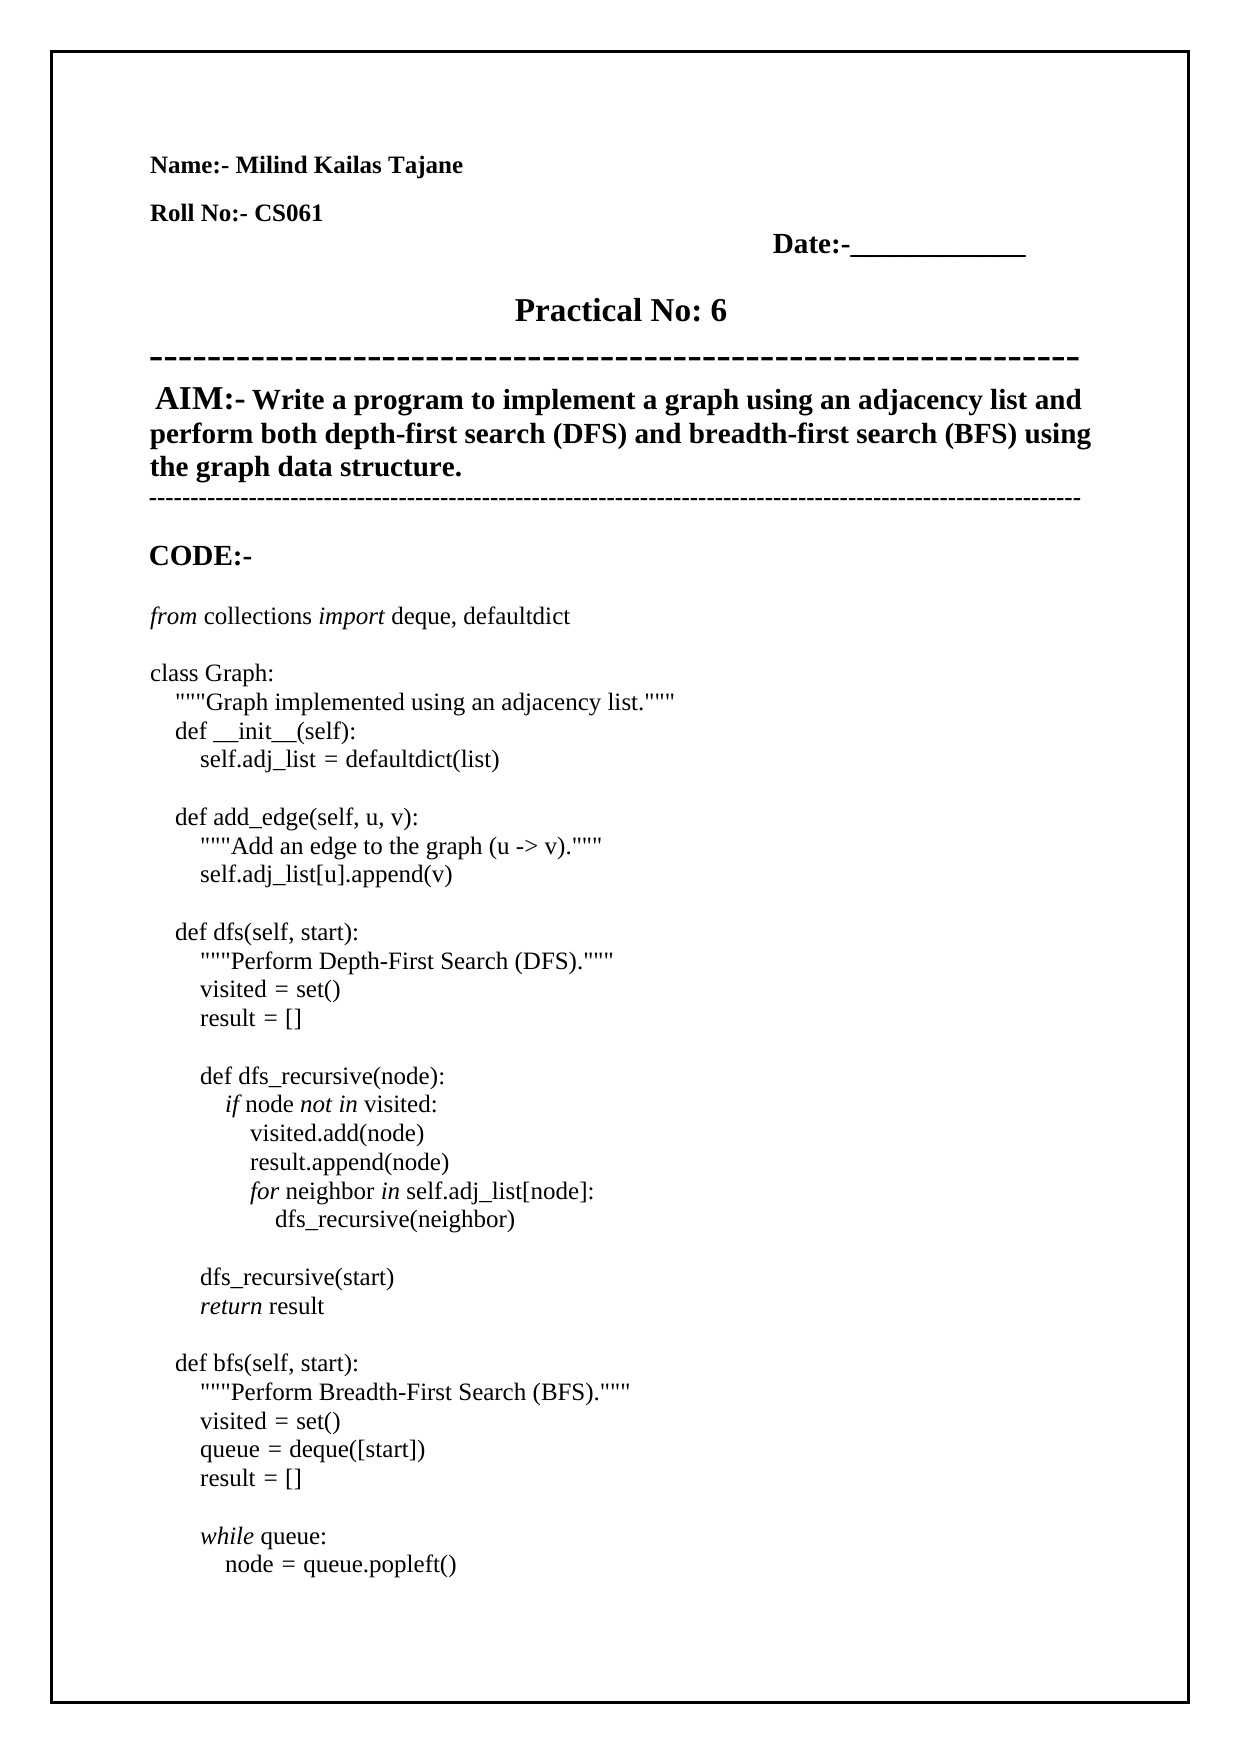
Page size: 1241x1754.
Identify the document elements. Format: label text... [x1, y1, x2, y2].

text Roll No:- CS061 [150, 198, 1025, 226]
text while queue: [150, 1521, 1090, 1549]
text result = [] [150, 1463, 1090, 1492]
text """Perform Breadth-First Search (BFS).""" [150, 1377, 1090, 1406]
text def dfs(self, start): [150, 917, 1090, 946]
text Name:- Milind Kailas Tajane [150, 150, 1090, 179]
text def bfs(self, start): [150, 1348, 1090, 1377]
text for neighbor in self.adj_list[node]: [150, 1176, 1090, 1204]
text result.append(node) [150, 1147, 1090, 1176]
text return result [150, 1291, 1090, 1319]
text Practical No: 6 [150, 290, 1092, 328]
text visited = set() [150, 974, 1090, 1003]
text visited = set() [150, 1406, 1090, 1434]
text if node not in visited: [150, 1089, 1090, 1118]
text AIM:- Write a program to implement a graph using an adjacency list and perform both depth-first search (DFS) and breadth-first search (BFS) using the graph data structure. [148, 379, 1092, 482]
text def add_edge(self, u, v): [150, 802, 1090, 831]
text self.adj_list = defaultdict(list) [150, 744, 1090, 773]
text result = [] [150, 1003, 1090, 1032]
text CODE:- [148, 539, 308, 572]
text dfs_recursive(start) [150, 1262, 1090, 1291]
text """Perform Depth-First Search (DFS).""" [150, 946, 1090, 974]
text class Graph: [150, 658, 1090, 687]
text visited.add(node) [150, 1118, 1090, 1147]
text """Add an edge to the graph (u -> v).""" [150, 831, 1090, 859]
text ---------------------------------------------------------------------------------------------------------------- [148, 482, 1092, 511]
text node = queue.popleft() [150, 1549, 1090, 1578]
text def __init__(self): [150, 716, 1090, 744]
text """Graph implemented using an adjacency list.""" [150, 687, 1090, 716]
text dfs_recursive(neighbor) [150, 1204, 1090, 1233]
subtitle ---------------------------------------------------------------- [148, 329, 1092, 379]
text queue = deque([start]) [150, 1434, 1090, 1463]
text self.adj_list[u].append(v) [150, 859, 1090, 888]
text def dfs_recursive(node): [150, 1061, 1090, 1089]
text Date:-____________ [150, 227, 1025, 260]
text from collections import deque, defaultdict [150, 601, 1090, 629]
